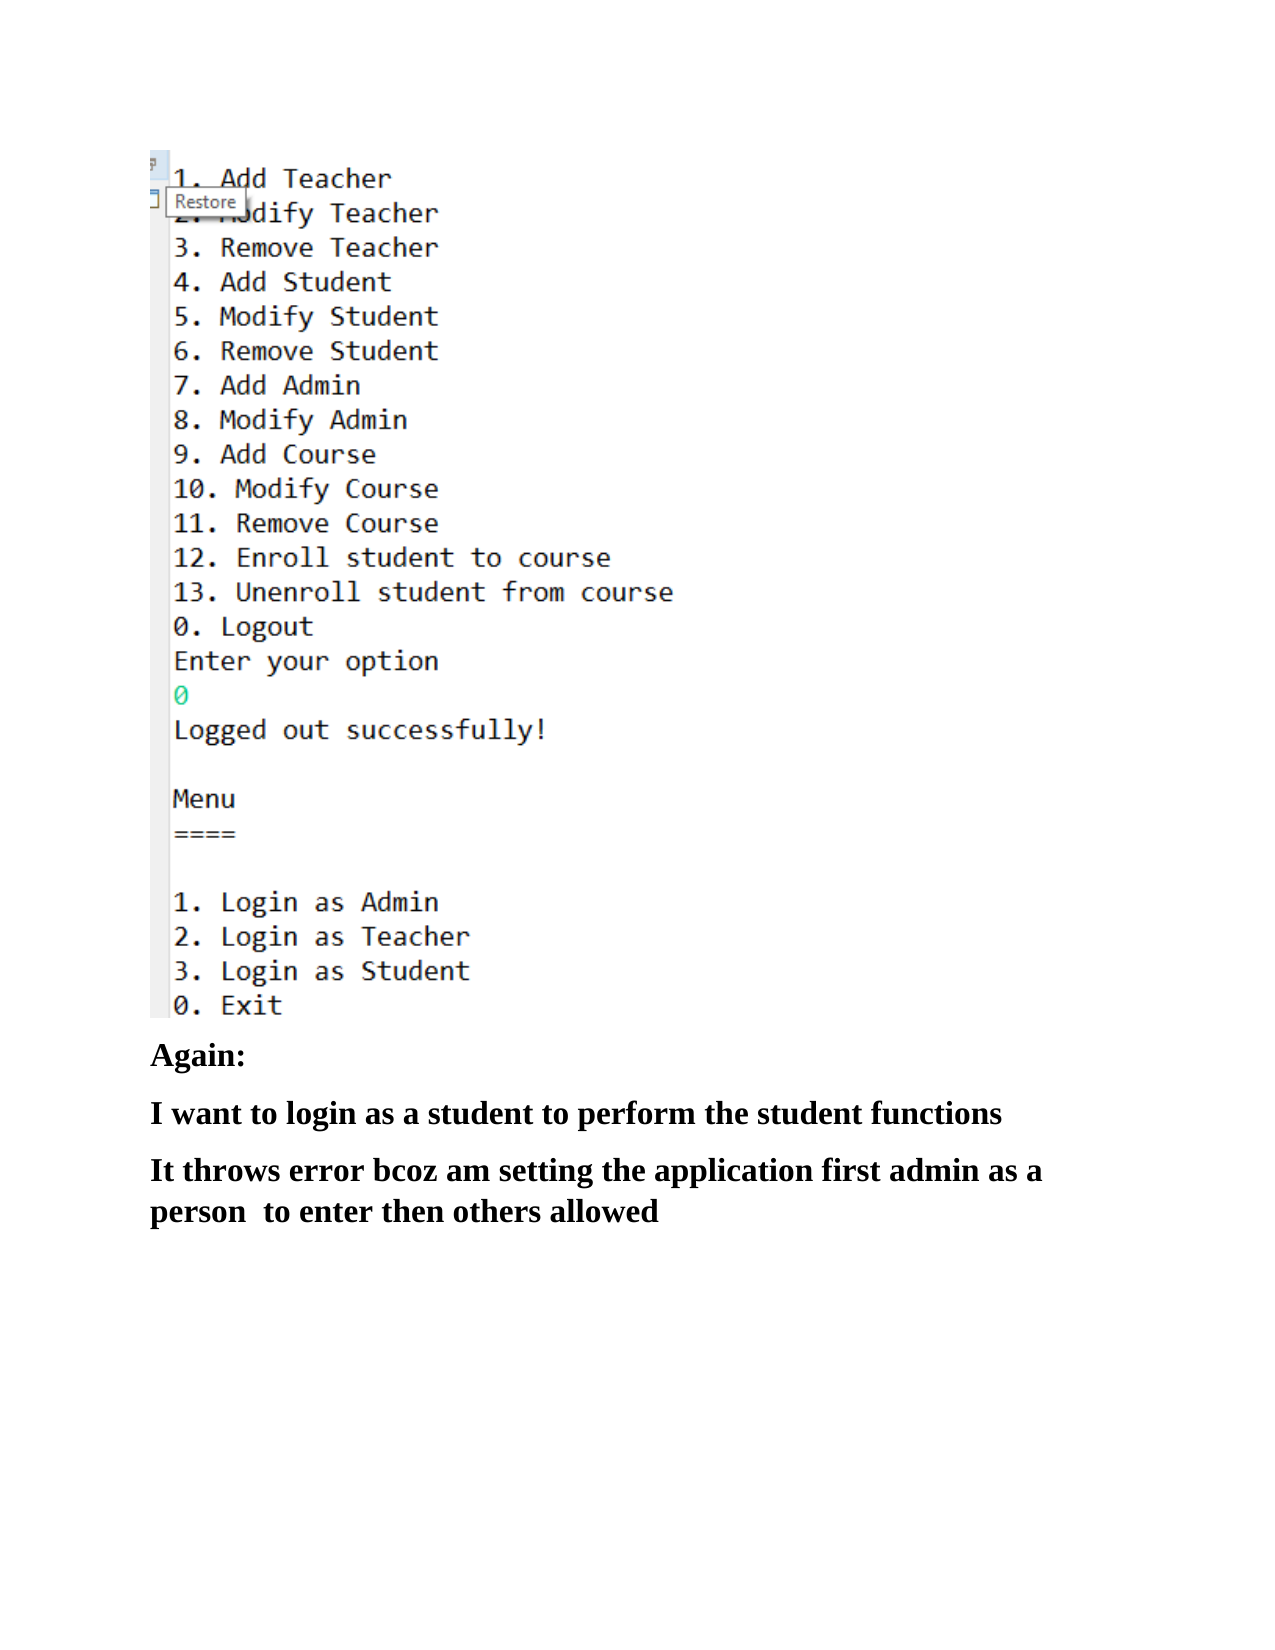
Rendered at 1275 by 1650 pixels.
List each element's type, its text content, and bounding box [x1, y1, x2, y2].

text Again: [150, 1036, 1125, 1074]
text It throws error bcoz am setting the application first admin as a person to enter then others allowed [150, 1150, 1125, 1229]
picture [150, 150, 729, 1018]
text I want to login as a student to perform the student functions [150, 1093, 1125, 1131]
